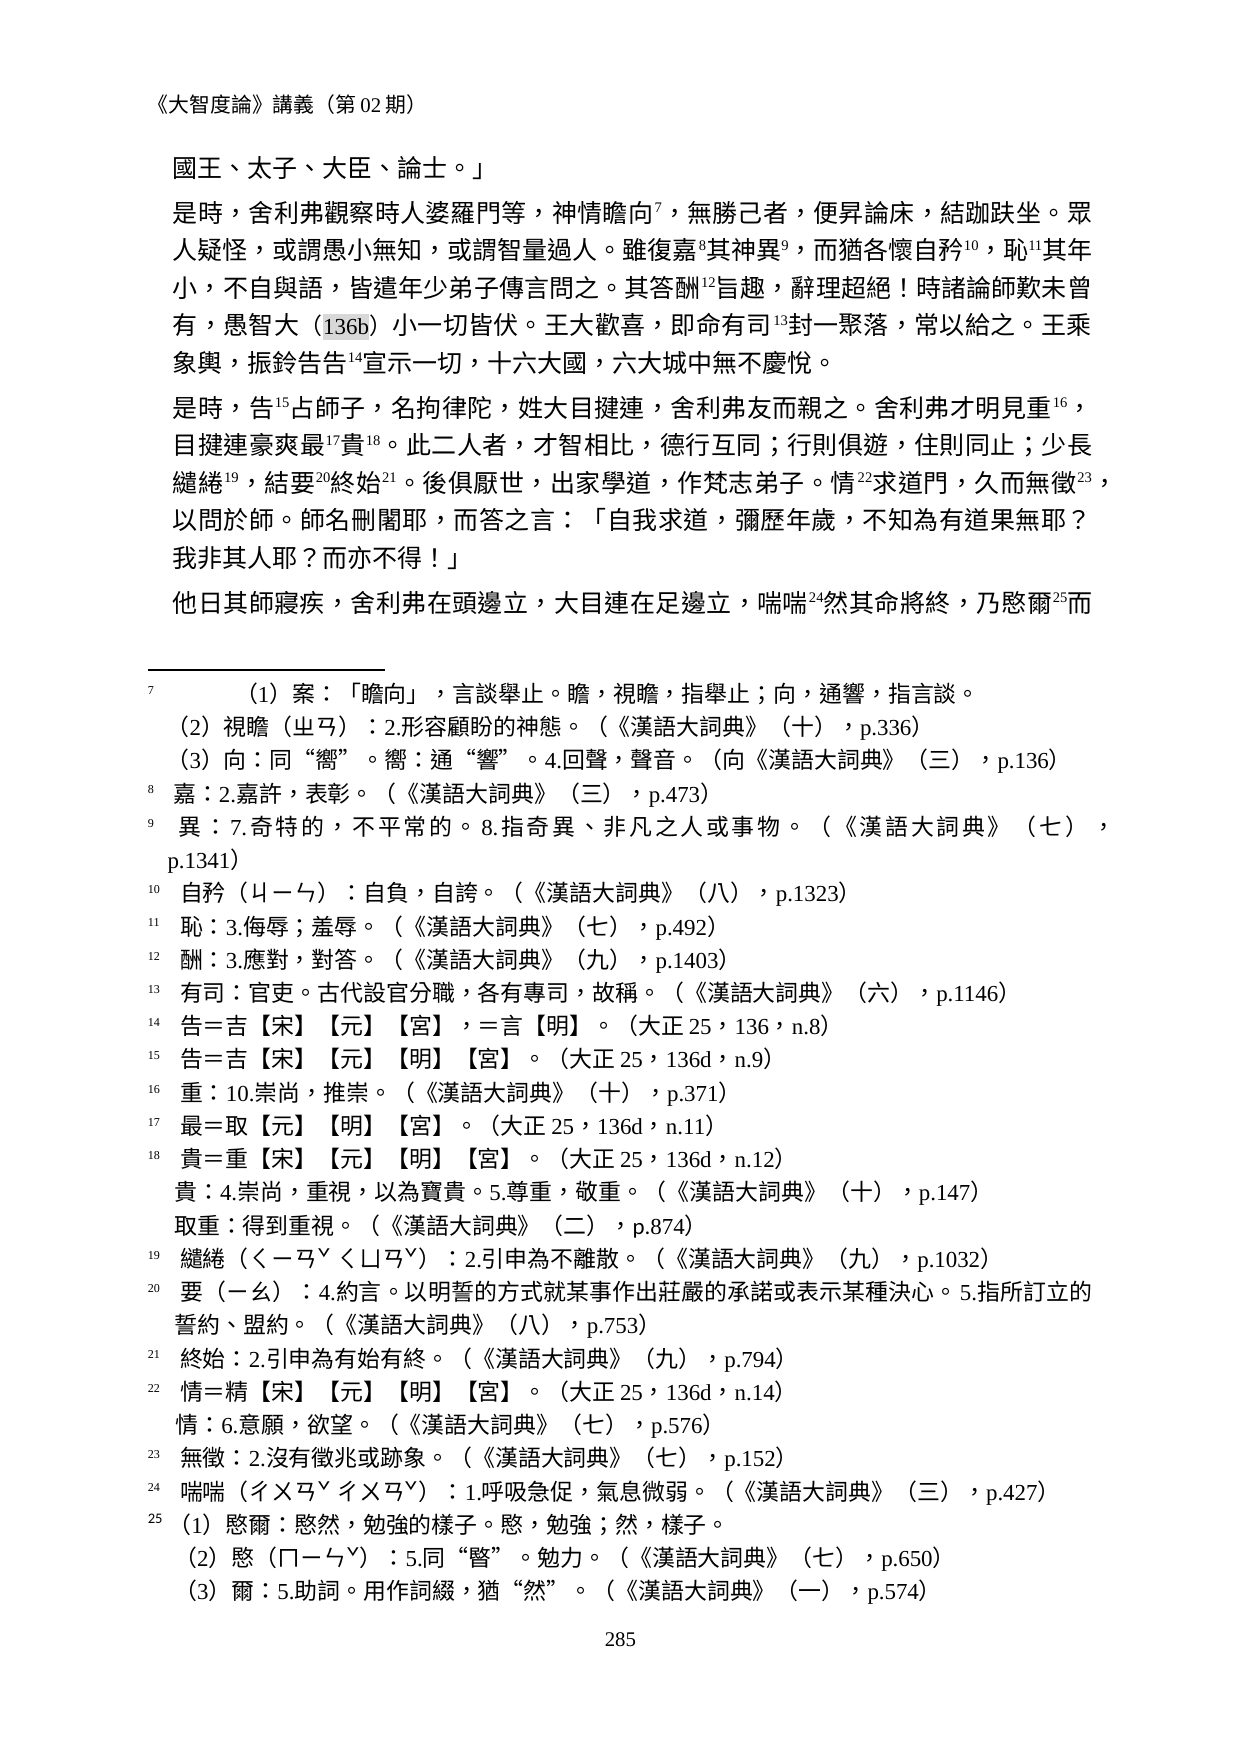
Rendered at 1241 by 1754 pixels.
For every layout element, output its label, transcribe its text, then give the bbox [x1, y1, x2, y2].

text 是時，告占師子，名拘律陀，姓大目揵連，舍利弗友而親之。舍利弗才明見重，目揵連豪爽最貴。此二人者，才智相比，德行互同；行則俱遊，住則同止；少長繾綣，結要終始。後俱厭世，出家學道，作梵志弟子。情求道門，久而無徵，以問於師。師名刪闍耶，而答之言：「自我求道，彌歷年歲，不知為有道果無耶？我非其人耶？而亦不得！」 [173, 388, 1092, 575]
text 爾時，舍利弗以八歲之身，問眾人言：「此四高座，為誰敷之？」眾人答言：「為國王、太子、大臣、論士。」 [173, 148, 1092, 185]
text 是時，舍利弗觀察時人婆羅門等，神情瞻向，無勝己者，便昇論床，結跏趺坐。眾人疑怪，或謂愚小無知，或謂智量過人。雖復嘉其神異，而猶各懷自矜，恥其年小，不自與語，皆遣年少弟子傳言問之。其答酬旨趣，辭理超絕！時諸論師歎未曾有，愚智大（136b）小一切皆伏。王大歡喜，即命有司封一聚落，常以給之。王乘象輿，振鈴告告宣示一切，十六大國，六大城中無不慶悅。 [173, 193, 1092, 380]
text 他日其師寢疾，舍利弗在頭邊立，大目連在足邊立，喘喘然其命將終，乃愍爾而笑。二人同心，俱問笑意。師答之言：「世俗無眼，為恩愛所侵。我見金地國王死，其大夫人自投火𧂐，求同一處，而此二人行報各異，生處殊絕。」 [173, 583, 1092, 620]
